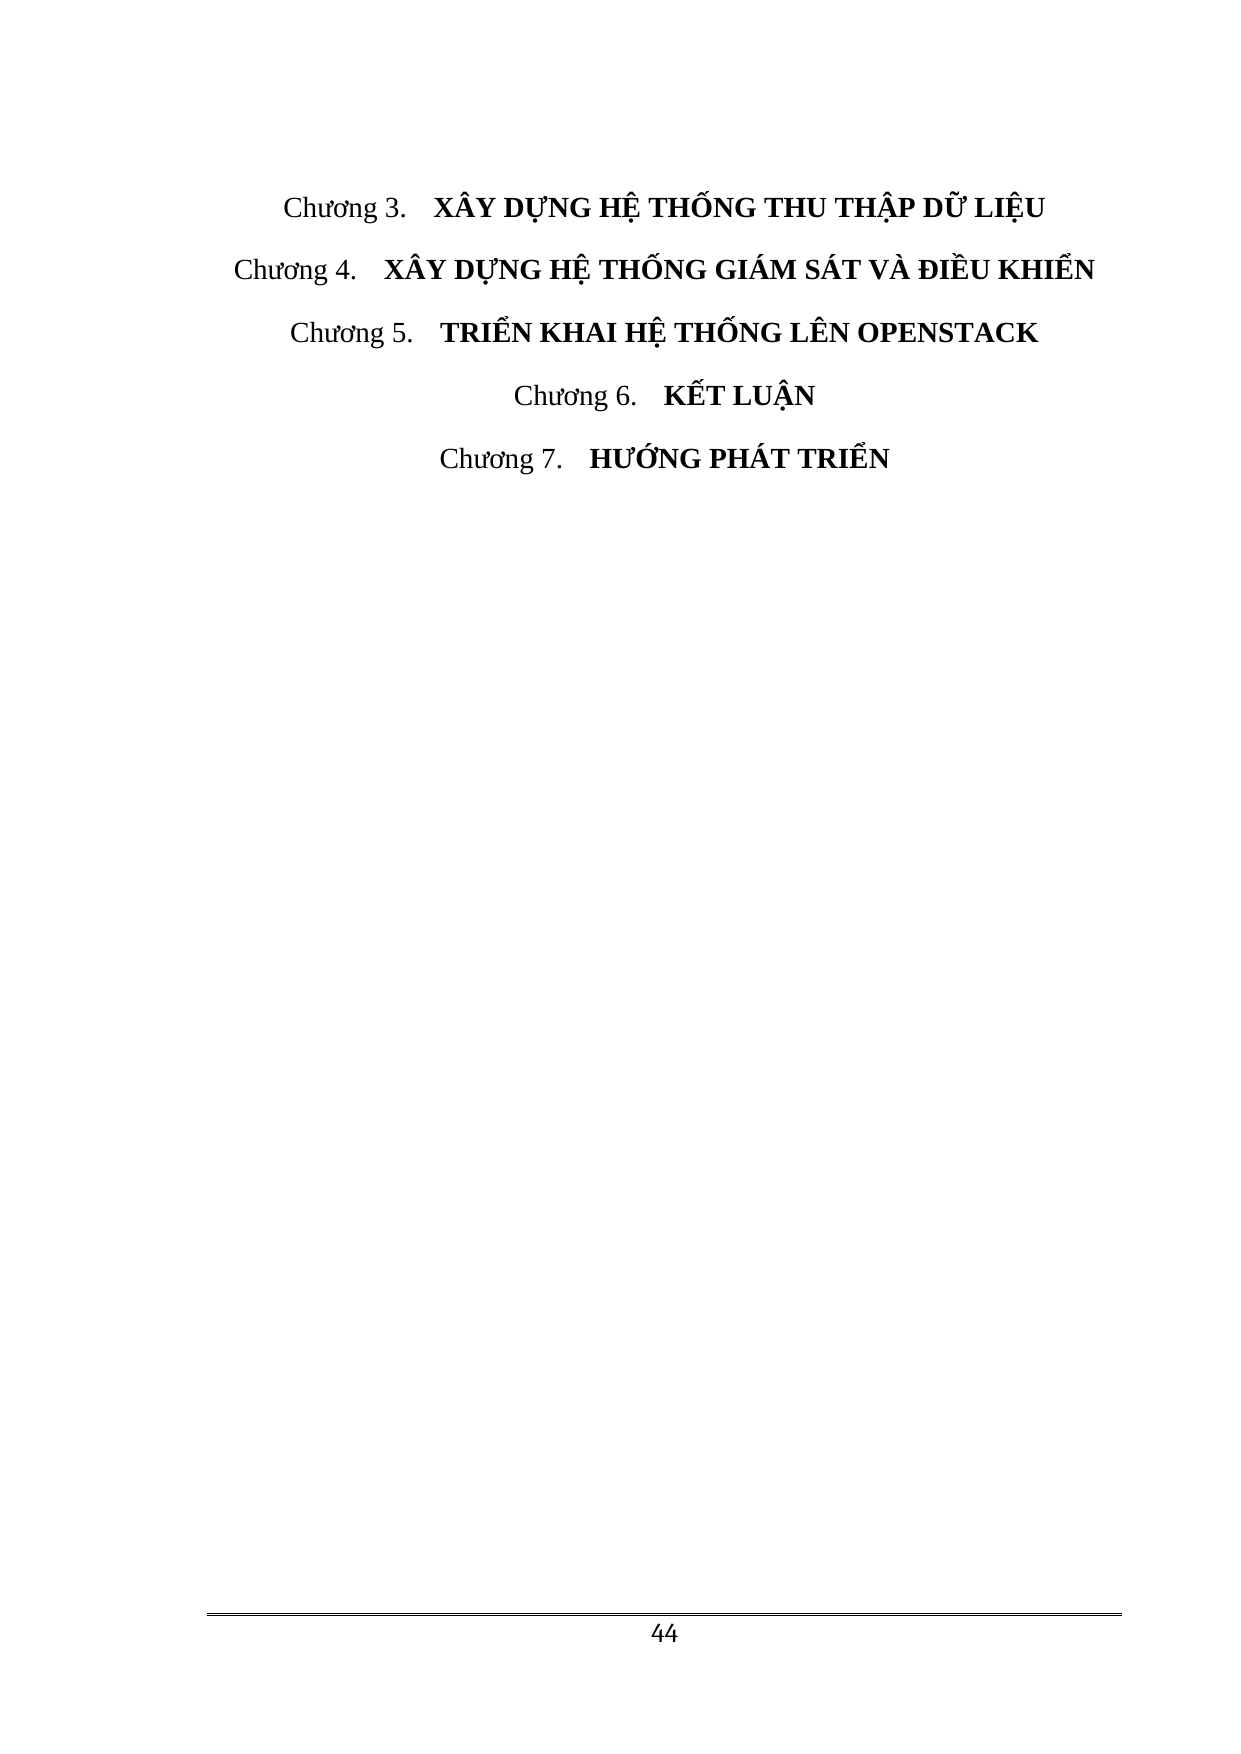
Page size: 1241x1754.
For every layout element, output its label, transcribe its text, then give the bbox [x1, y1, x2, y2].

subtitle XÂY DỰNG HỆ THỐNG THU THẬP DỮ LIỆU [207, 190, 1122, 223]
subtitle HƯỚNG PHÁT TRIỂN [207, 441, 1122, 474]
subtitle XÂY DỰNG HỆ THỐNG GIÁM SÁT VÀ ĐIỀU KHIỂN [207, 252, 1122, 286]
subtitle TRIỂN KHAI HỆ THỐNG LÊN OPENSTACK [207, 315, 1122, 349]
subtitle KẾT LUẬN [207, 378, 1122, 412]
